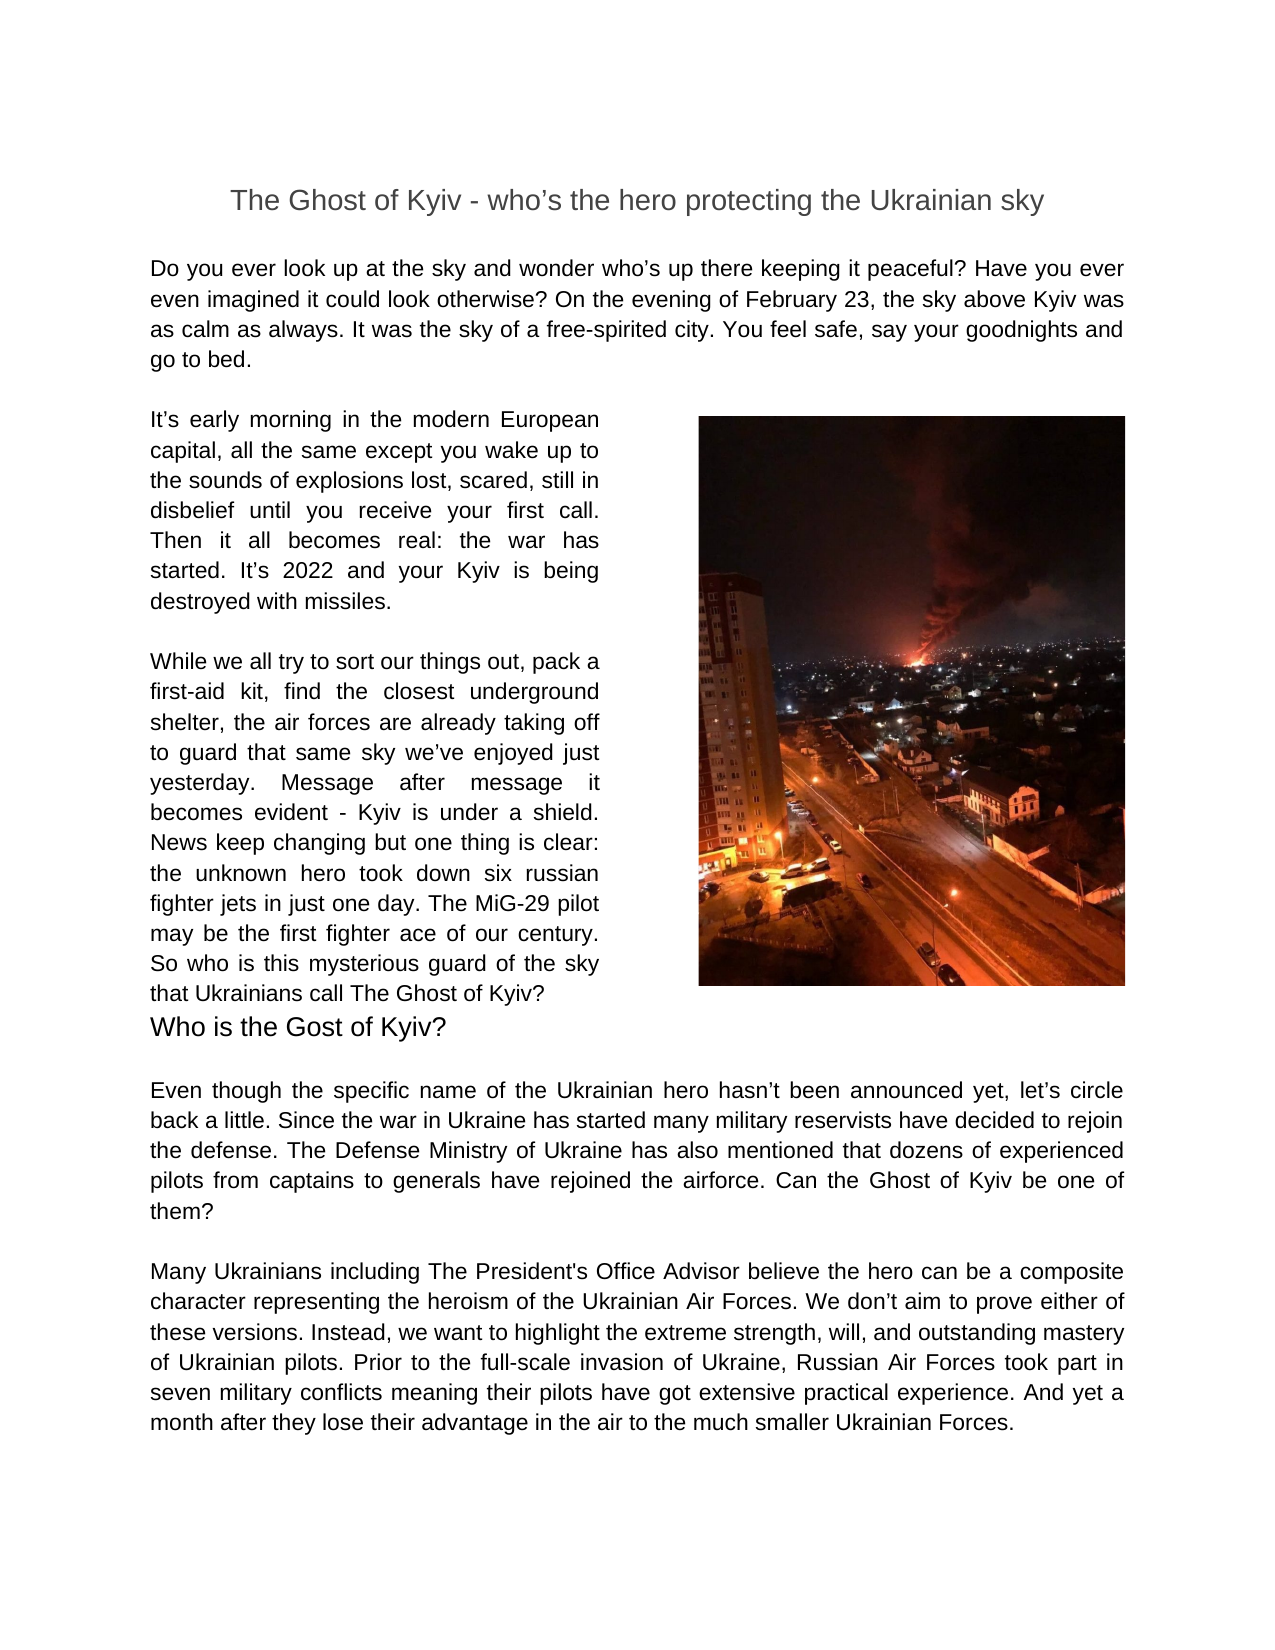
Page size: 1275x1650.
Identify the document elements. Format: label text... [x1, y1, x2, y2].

text While we all try to sort our things out, pack a first-aid kit, find the closest underground shelter, the air forces are already taking off to guard that same sky we’ve enjoyed just yesterday. Message after message it becomes evident - Kyiv is under a shield. News keep changing but one thing is clear: the unknown hero took down six russian fighter jets in just one day. The МіG-29 pilot may be the first fighter ace of our century. So who is this mysterious guard of the sky that Ukrainians call The Ghost of Kyiv? [150, 648, 600, 1007]
text Many Ukrainians including The President's Office Advisor believe the hero can be a composite character representing the heroism of the Ukrainian Air Forces. We don’t aim to prove either of these versions. Instead, we want to highlight the extreme strength, will, and outstanding mastery of Ukrainian pilots. Prior to the full-scale invasion of Ukraine, Russian Air Forces took part in seven military conflicts meaning their pilots have got extensive practical experience. And yet a month after they lose their advantage in the air to the much smaller Ukrainian Forces. [150, 1258, 1125, 1435]
text Even though the specific name of the Ukrainian hero hasn’t been announced yet, let’s circle back a little. Since the war in Ukraine has started many military reservists have decided to rejoin the defense. The Defense Ministry of Ukraine has also mentioned that dozens of experienced pilots from captains to generals have rejoined the airforce. Can the Ghost of Kyiv be one of them? [150, 1077, 1125, 1224]
text Who is the Gost of Kyiv? [150, 1011, 1125, 1042]
picture [698, 416, 1125, 986]
text It’s early morning in the modern European capital, all the same except you wake up to the sounds of explosions lost, scared, still in disbelief until you receive your first call. Then it all becomes real: the war has started. It’s 2022 and your Kyiv is being destroyed with missiles. [150, 406, 600, 614]
text Do you ever look up at the sky and wonder who’s up there keeping it peaceful? Have you ever even imagined it could look otherwise? On the evening of February 23, the sky above Kyiv was as calm as always. It was the sky of a free-spirited city. You feel safe, say your goodnights and go to bed. [150, 255, 1125, 372]
subtitle The Ghost of Kyiv - who’s the hero protecting the Ukrainian sky [150, 183, 1125, 217]
